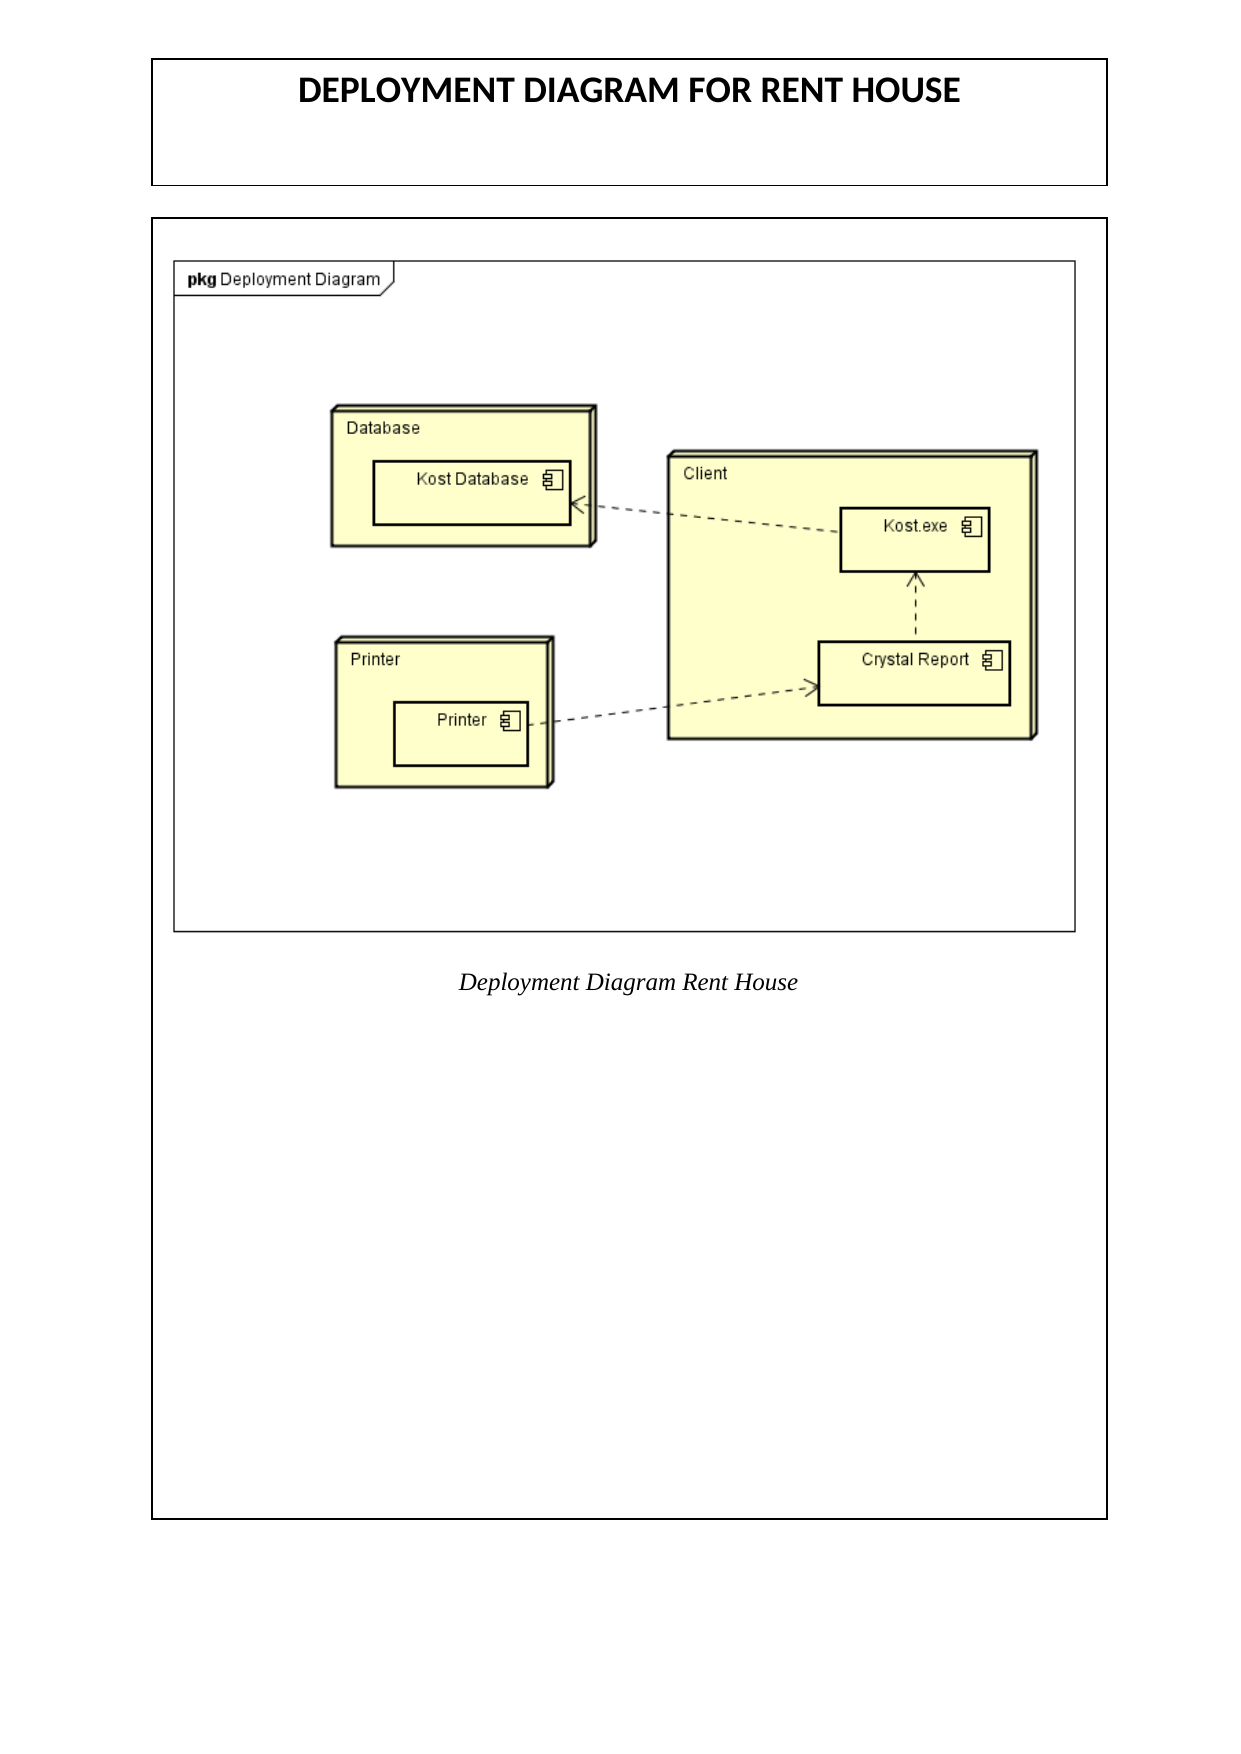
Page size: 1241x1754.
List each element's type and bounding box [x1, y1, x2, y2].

picture [168, 256, 1091, 949]
